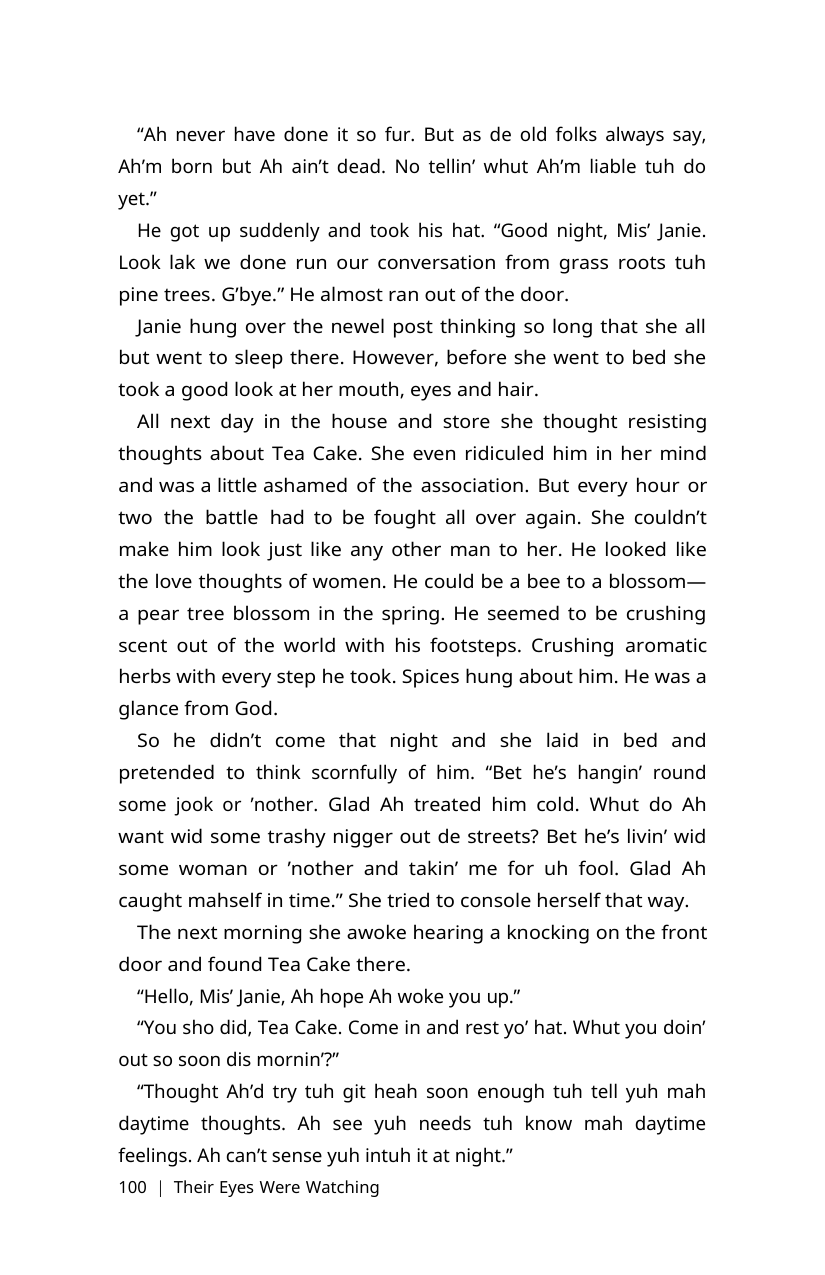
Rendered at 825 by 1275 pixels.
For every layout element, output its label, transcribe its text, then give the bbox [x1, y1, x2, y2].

text “Ah never have done it so fur. But as de old folks always say, Ah’m born but Ah ain’t dead. No tellin’ whut Ah’m liable tuh do yet.” [118, 122, 707, 211]
text Janie hung over the newel post thinking so long that she all but went to sleep there. However, before she went to bed she took a good look at her mouth, eyes and hair. [118, 313, 707, 402]
text All next day in the house and store she thought resisting thoughts about Tea Cake. She even ridiculed him in her mind and was a little ashamed of the association. But every hour or two the battle had to be fought all over again. She couldn’t make him look just like any other man to her. He looked like the love thoughts of women. He could be a bee to a blossom—a pear tree blossom in the spring. He seemed to be crushing scent out of the world with his footsteps. Crushing aromatic herbs with every step he took. Spices hung about him. He was a glance from God. [118, 409, 707, 721]
text He got up suddenly and took his hat. “Good night, Mis’ Janie. Look lak we done run our conversation from grass roots tuh pine trees. G’bye.” He almost ran out of the door. [118, 217, 707, 306]
text So he didn’t come that night and she laid in bed and pretended to think scornfully of him. “Bet he’s hangin’ round some jook or ’nother. Glad Ah treated him cold. Whut do Ah want wid some trashy nigger out de streets? Bet he’s livin’ wid some woman or ’nother and takin’ me for uh fool. Glad Ah caught mahself in time.” She tried to console herself that way. [118, 728, 707, 913]
text The next morning she awoke hearing a knocking on the front door and found Tea Cake there. [118, 919, 707, 977]
text “You sho did, Tea Cake. Come in and rest yo’ hat. Whut you doin’ out so soon dis mornin’?” [118, 1014, 707, 1072]
text “Thought Ah’d try tuh git heah soon enough tuh tell yuh mah daytime thoughts. Ah see yuh needs tuh know mah daytime feelings. Ah can’t sense yuh intuh it at night.” [118, 1078, 707, 1168]
text “Hello, Mis’ Janie, Ah hope Ah woke you up.” [137, 983, 719, 1009]
